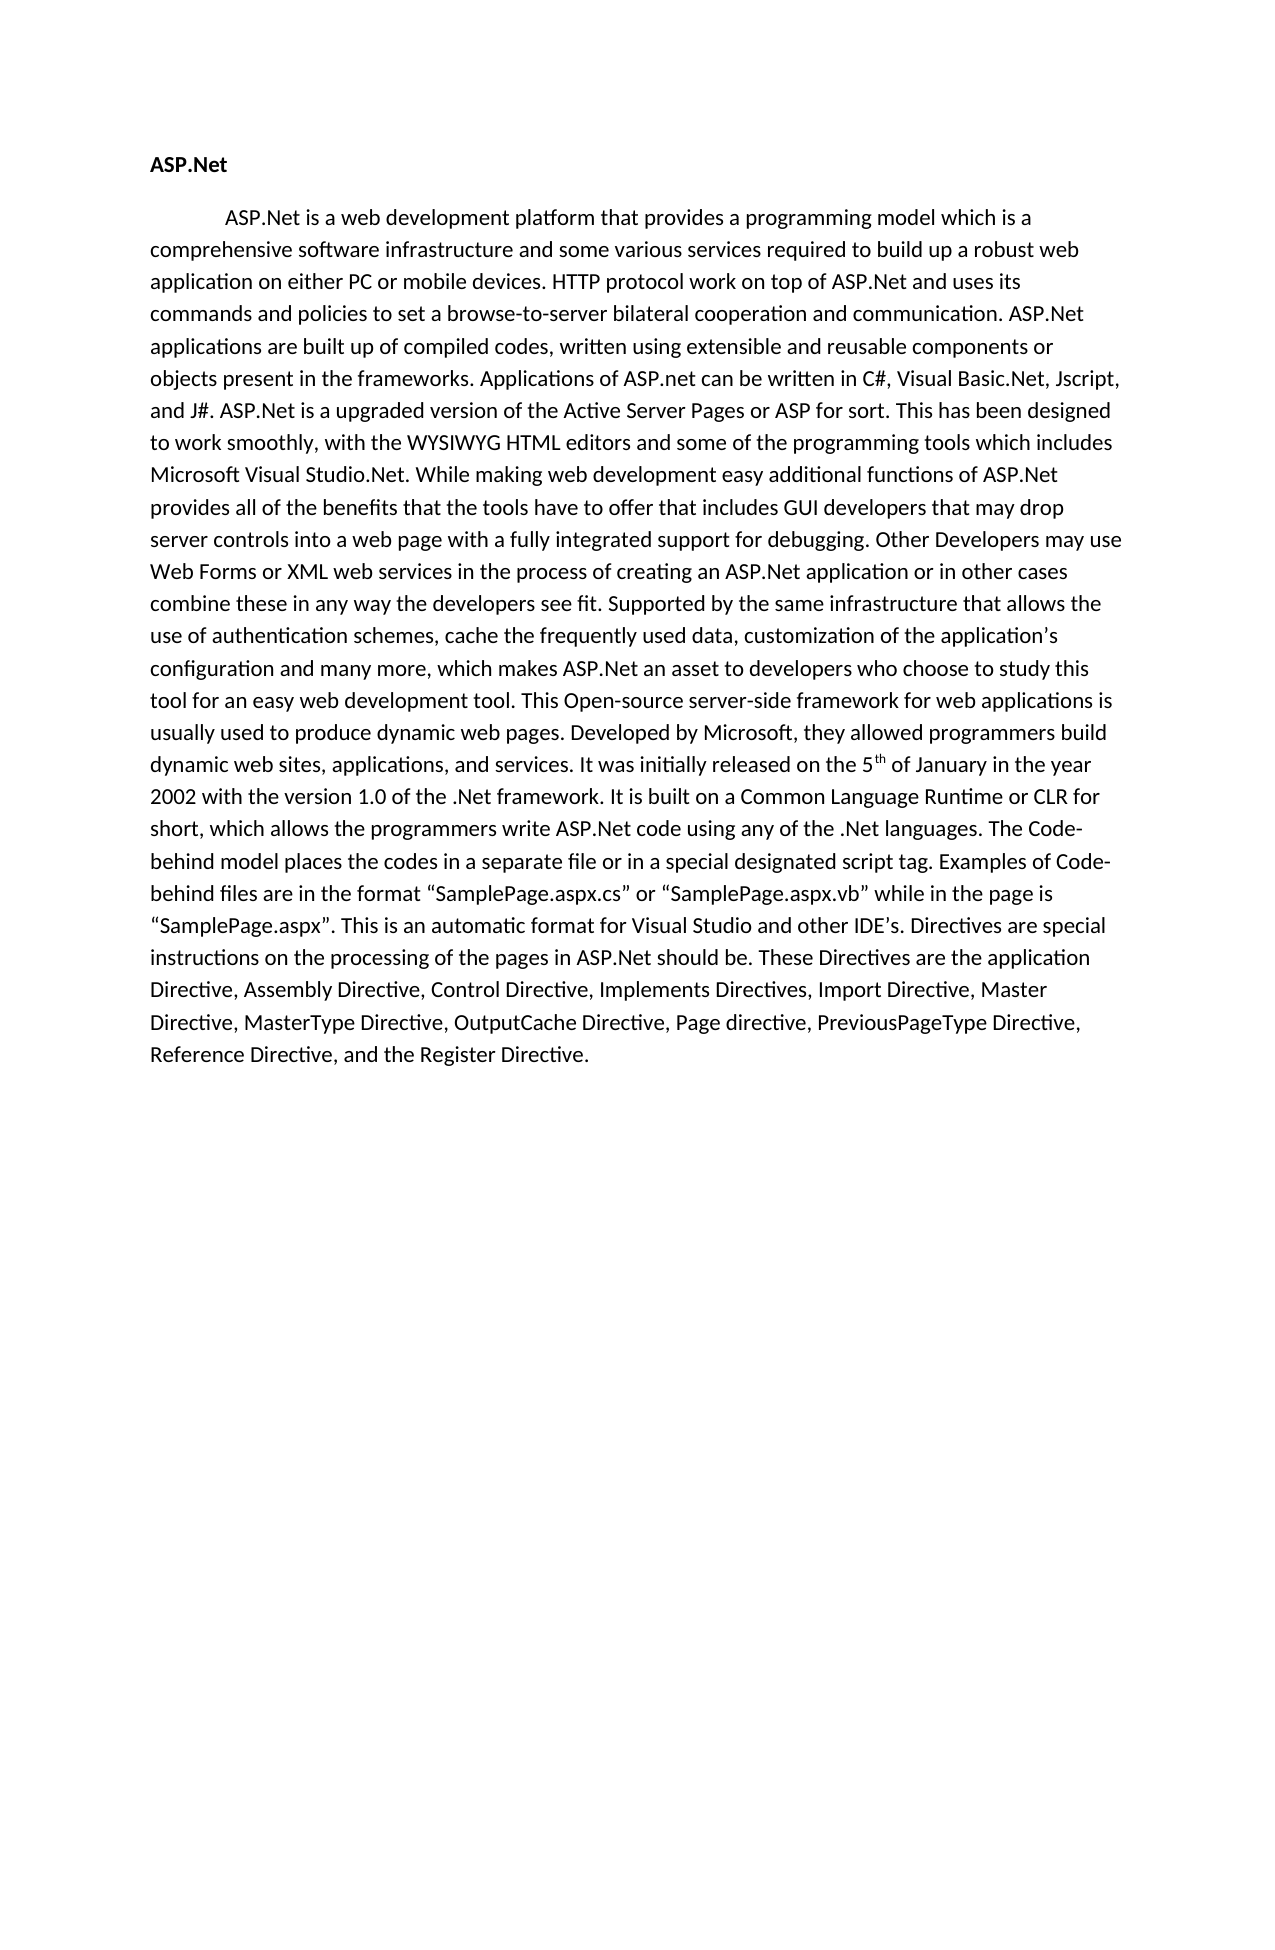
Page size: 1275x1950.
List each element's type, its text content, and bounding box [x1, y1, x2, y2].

text ASP.Net [150, 150, 1125, 178]
text ASP.Net is a web development platform that provides a programming model which is a comprehensive software infrastructure and some various services required to build up a robust web application on either PC or mobile devices. HTTP protocol work on top of ASP.Net and uses its commands and policies to set a browse-to-server bilateral cooperation and communication. ASP.Net applications are built up of compiled codes, written using extensible and reusable components or objects present in the frameworks. Applications of ASP.net can be written in C#, Visual Basic.Net, Jscript, and J#. ASP.Net is a upgraded version of the Active Server Pages or ASP for sort. This has been designed to work smoothly, with the WYSIWYG HTML editors and some of the programming tools which includes Microsoft Visual Studio.Net. While making web development easy additional functions of ASP.Net provides all of the benefits that the tools have to offer that includes GUI developers that may drop server controls into a web page with a fully integrated support for debugging. Other Developers may use Web Forms or XML web services in the process of creating an ASP.Net application or in other cases combine these in any way the developers see fit. Supported by the same infrastructure that allows the use of authentication schemes, cache the frequently used data, customization of the application’s configuration and many more, which makes ASP.Net an asset to developers who choose to study this tool for an easy web development tool. This Open-source server-side framework for web applications is usually used to produce dynamic web pages. Developed by Microsoft, they allowed programmers build dynamic web sites, applications, and services. It was initially released on the 5th of January in the year 2002 with the version 1.0 of the .Net framework. It is built on a Common Language Runtime or CLR for short, which allows the programmers write ASP.Net code using any of the .Net languages. The Code-behind model places the codes in a separate file or in a special designated script tag. Examples of Code-behind files are in the format “SamplePage.aspx.cs” or “SamplePage.aspx.vb” while in the page is “SamplePage.aspx”. This is an automatic format for Visual Studio and other IDE’s. Directives are special instructions on the processing of the pages in ASP.Net should be. These Directives are the application Directive, Assembly Directive, Control Directive, Implements Directives, Import Directive, Master Directive, MasterType Directive, OutputCache Directive, Page directive, PreviousPageType Directive, Reference Directive, and the Register Directive. [150, 203, 1125, 1068]
